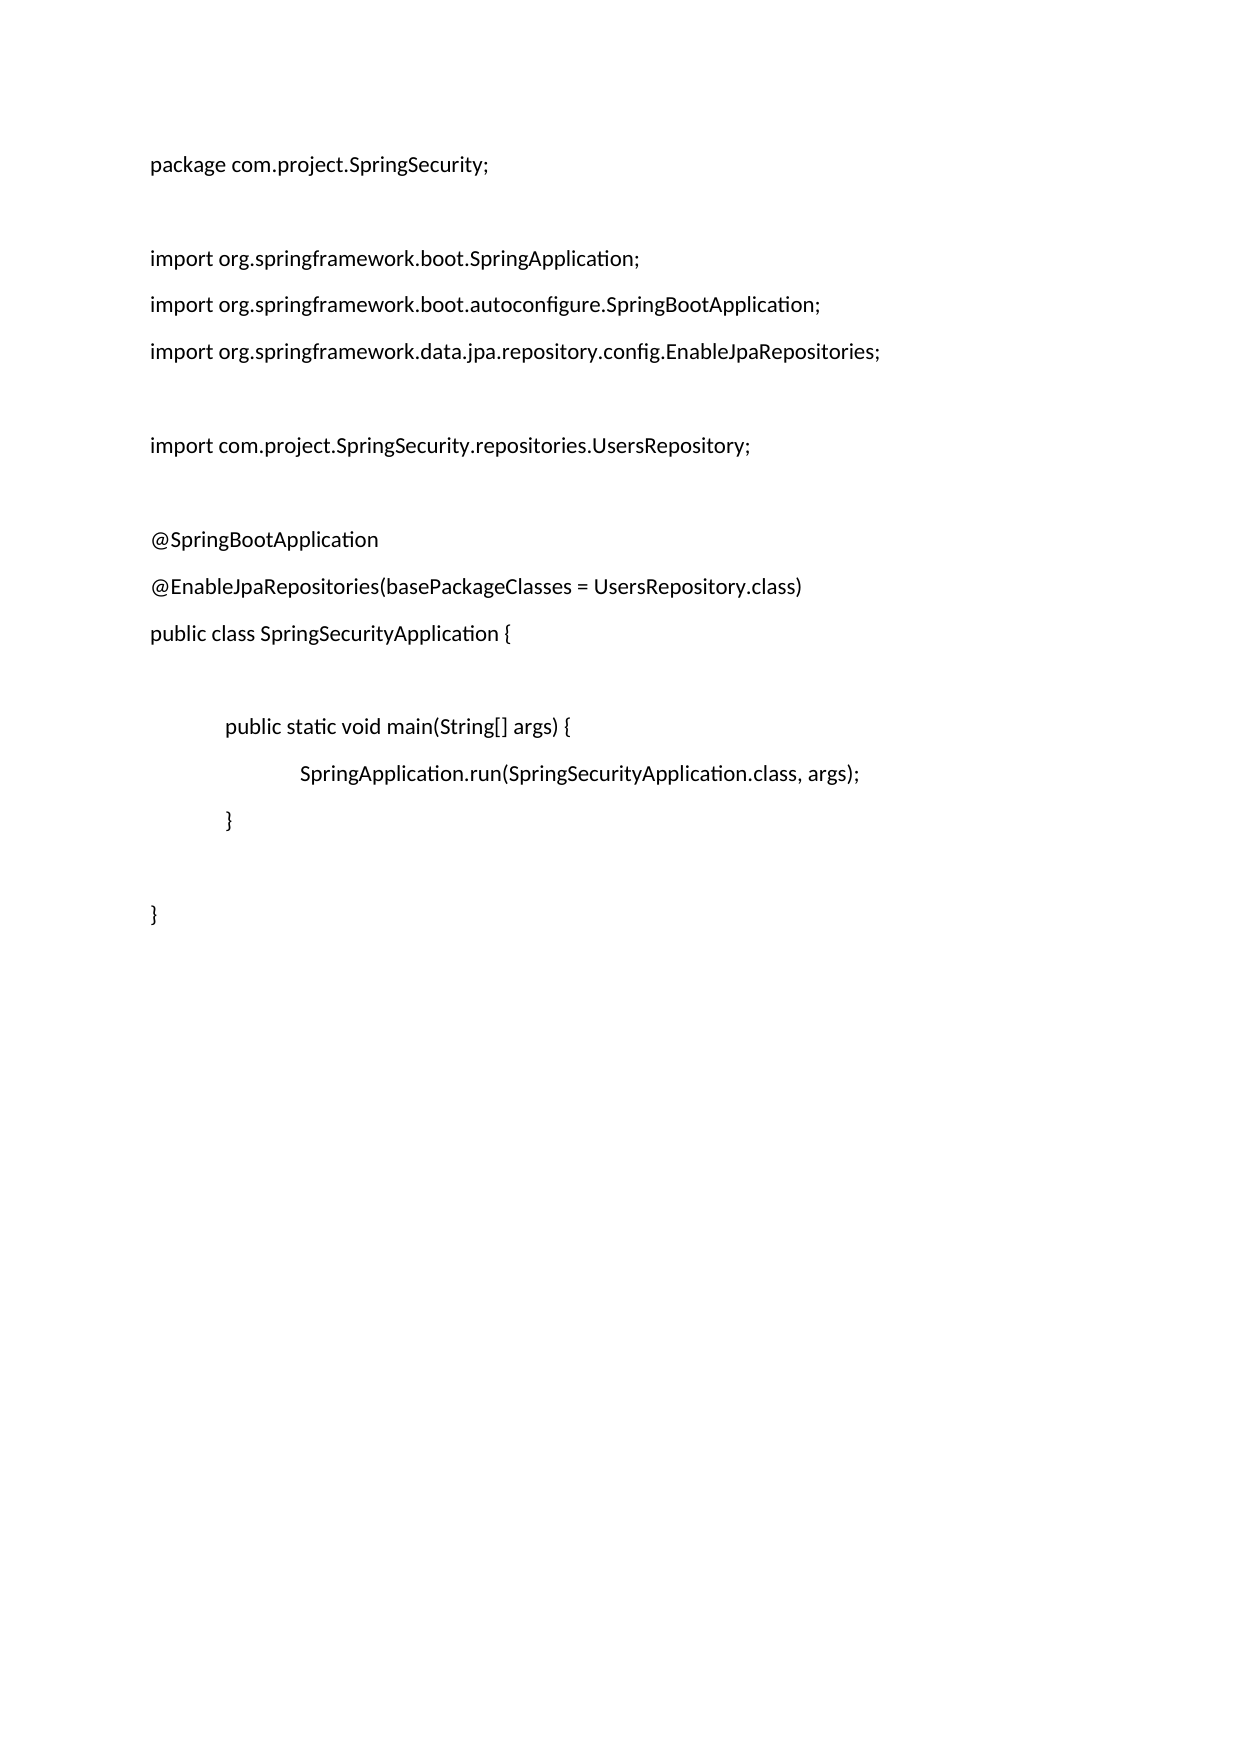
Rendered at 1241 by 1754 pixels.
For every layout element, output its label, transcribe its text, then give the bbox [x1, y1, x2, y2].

text @SpringBootApplication [150, 525, 1090, 553]
text import org.springframework.data.jpa.repository.config.EnableJpaRepositories; [150, 337, 1090, 366]
text import com.project.SpringSecurity.repositories.UsersRepository; [150, 431, 1090, 459]
text public class SpringSecurityApplication { [150, 619, 1090, 647]
text SpringApplication.run(SpringSecurityApplication.class, args); [150, 759, 1090, 787]
text } [150, 900, 1090, 928]
text package com.project.SpringSecurity; [150, 150, 1090, 178]
text import org.springframework.boot.autoconfigure.SpringBootApplication; [150, 291, 1090, 319]
text import org.springframework.boot.SpringApplication; [150, 244, 1090, 272]
text public static void main(String[] args) { [150, 712, 1090, 741]
text } [150, 806, 1090, 834]
text @EnableJpaRepositories(basePackageClasses = UsersRepository.class) [150, 572, 1090, 600]
